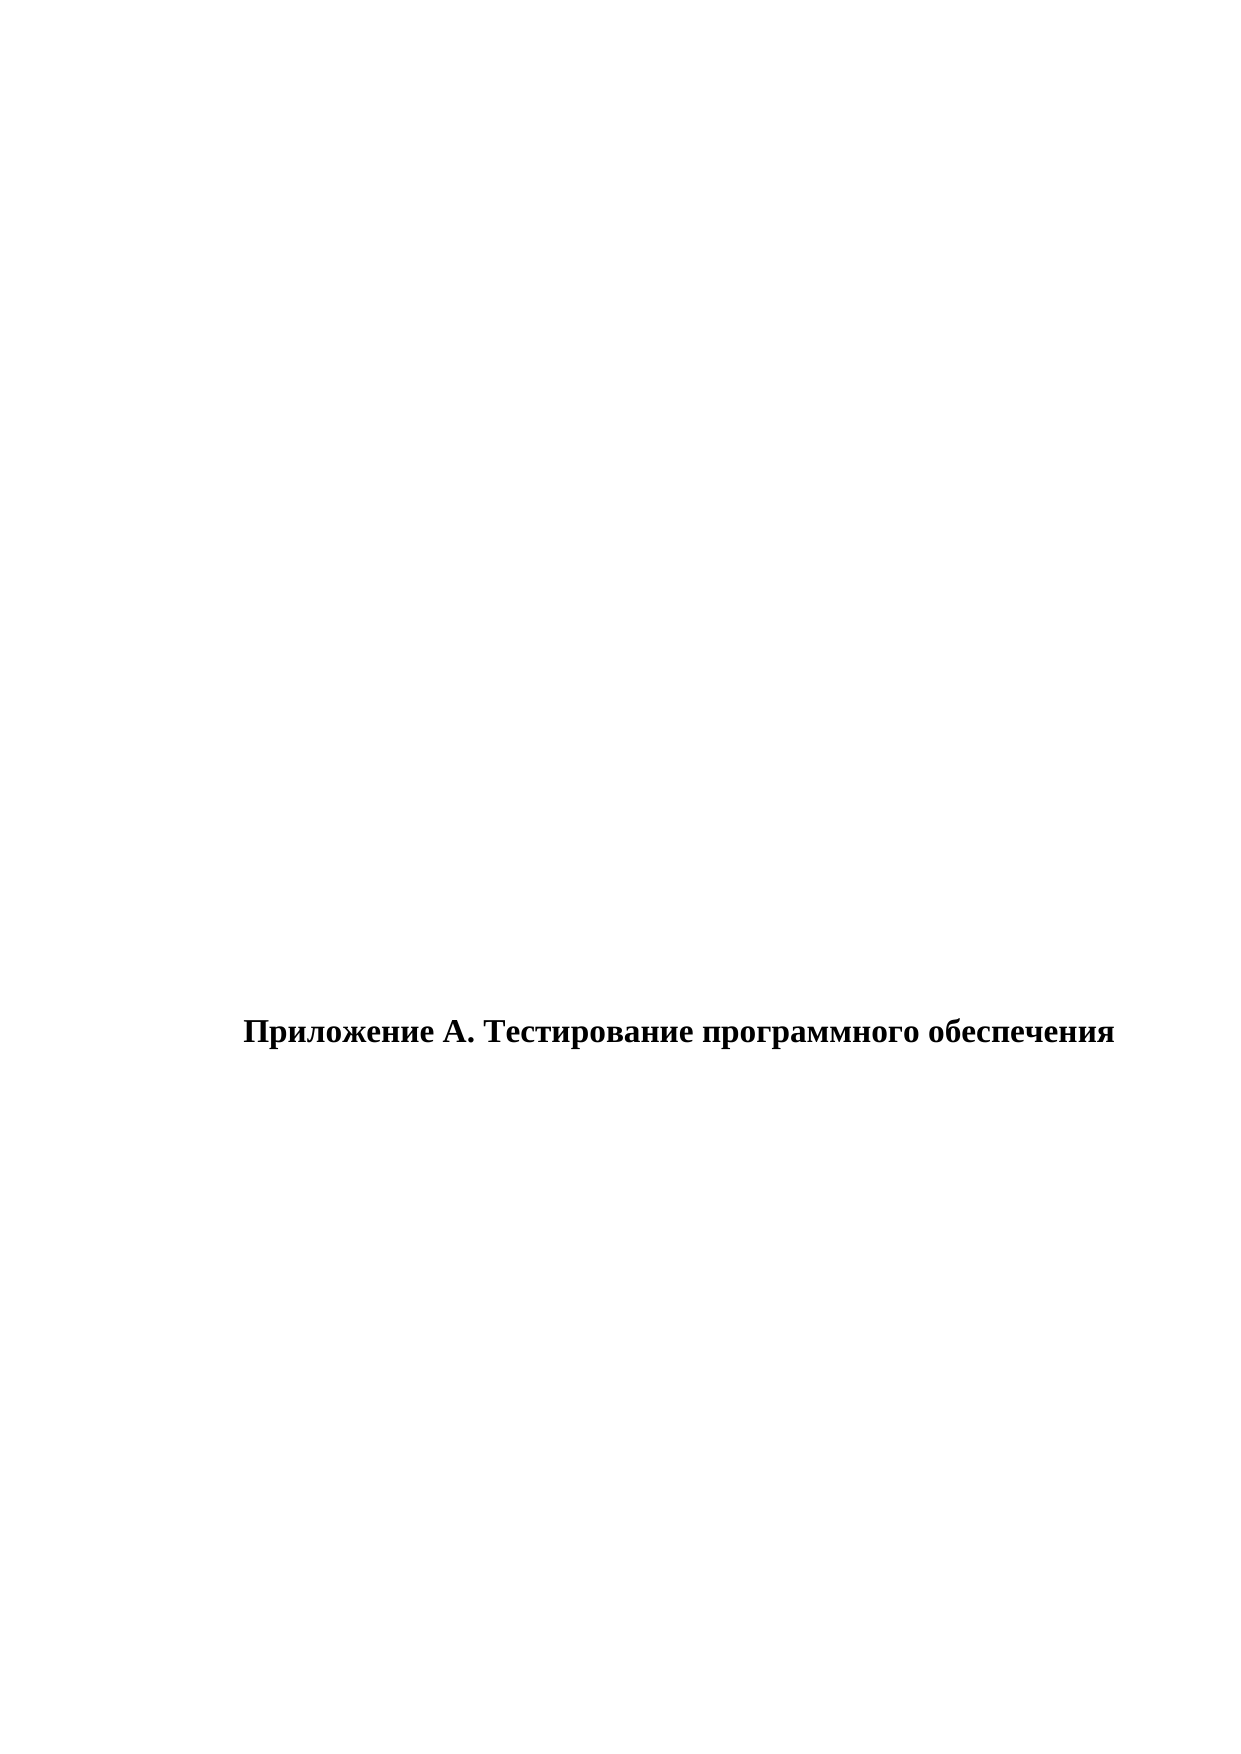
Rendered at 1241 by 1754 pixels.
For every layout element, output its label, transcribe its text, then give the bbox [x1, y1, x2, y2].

subtitle Приложение А. Тестирование программного обеспечения [207, 1011, 1152, 1050]
